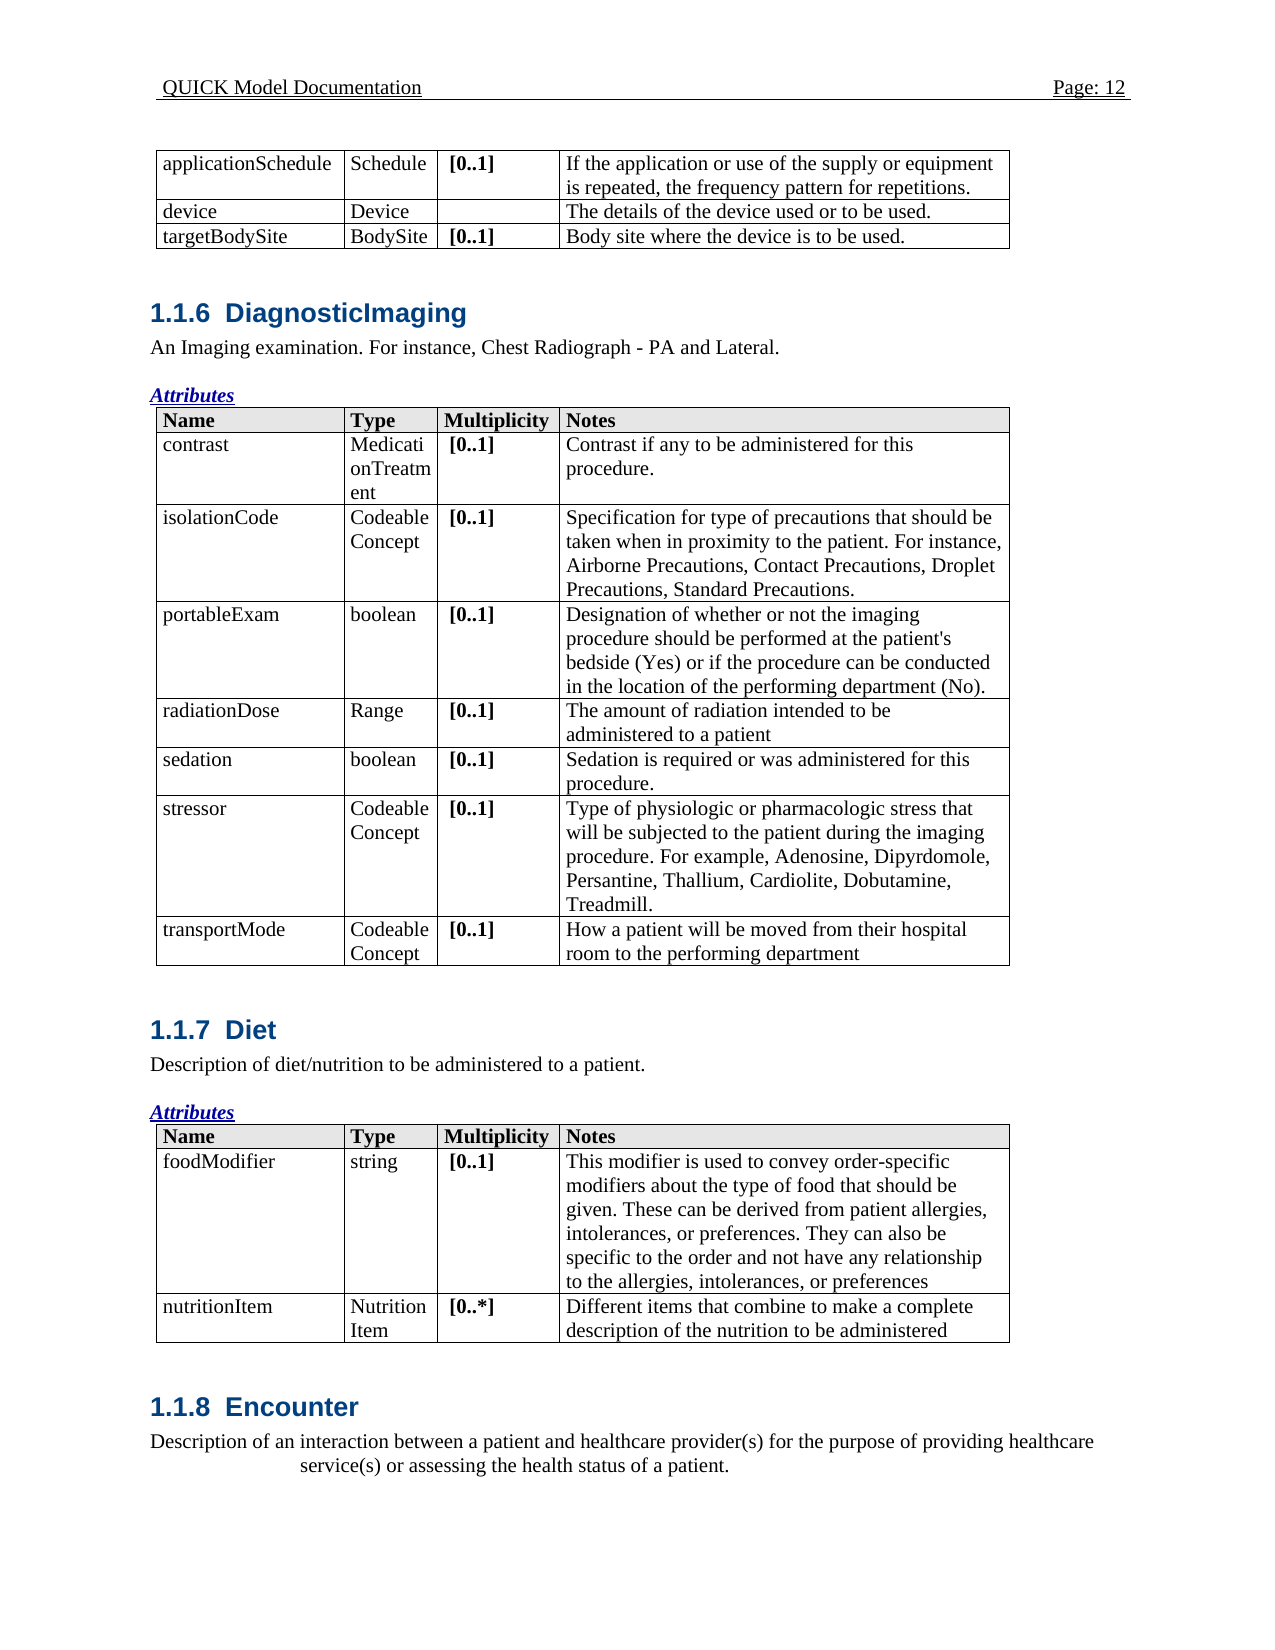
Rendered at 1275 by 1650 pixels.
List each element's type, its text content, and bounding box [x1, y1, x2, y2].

table_cell Contrast if any to be administered for this procedure. [560, 433, 1009, 504]
table_header Multiplicity [438, 408, 559, 432]
table_cell [0..1] [438, 602, 559, 698]
table_cell boolean [345, 602, 437, 698]
table_cell string [345, 1149, 437, 1293]
table_cell radiationDose [157, 699, 344, 746]
table_cell [0..1] [438, 224, 559, 248]
table_cell stressor [157, 796, 344, 916]
table_cell NutritionItem [345, 1294, 437, 1342]
table_cell [0..1] [438, 1149, 559, 1293]
table_header Name [157, 1125, 344, 1148]
table_cell BodySite [345, 224, 437, 248]
table_cell The details of the device used or to be used. [560, 200, 1009, 223]
table_cell [0..1] [438, 917, 559, 964]
table_header Type [345, 1125, 437, 1148]
table_cell isolationCode [157, 505, 344, 601]
table_cell applicationSchedule [157, 151, 344, 199]
subtitle Diet [150, 1014, 1125, 1045]
table_cell CodeableConcept [345, 796, 437, 916]
table_cell If the application or use of the supply or equipment is repeated, the frequency pattern for repetitions. [560, 151, 1009, 199]
list Attributes [150, 1100, 1125, 1124]
table_cell Sedation is required or was administered for this procedure. [560, 748, 1009, 795]
table_cell [0..1] [438, 748, 559, 795]
table_cell MedicationTreatment [345, 433, 437, 504]
table_cell [0..1] [438, 151, 559, 199]
table_cell targetBodySite [157, 224, 344, 248]
table_cell contrast [157, 433, 344, 504]
table_cell [0..1] [438, 699, 559, 746]
table_cell CodeableConcept [345, 917, 437, 964]
table_cell How a patient will be moved from their hospital room to the performing department [560, 917, 1009, 964]
table_cell [0..*] [438, 1294, 559, 1342]
subtitle DiagnosticImaging [150, 297, 1125, 328]
table_cell Type of physiologic or pharmacologic stress that will be subjected to the patient during the imaging procedure. For example, Adenosine, Dipyrdomole, Persantine, Thallium, Cardiolite, Dobutamine, Treadmill. [560, 796, 1009, 916]
table_cell [0..1] [438, 433, 559, 504]
table_cell [438, 200, 559, 223]
table_header Multiplicity [438, 1125, 559, 1148]
table_cell foodModifier [157, 1149, 344, 1293]
table_cell CodeableConcept [345, 505, 437, 601]
table_cell Different items that combine to make a complete description of the nutrition to be administered [560, 1294, 1009, 1342]
subtitle Encounter [150, 1391, 1125, 1423]
table_cell [0..1] [438, 796, 559, 916]
table_header Name [157, 408, 344, 432]
list Attributes [150, 383, 1125, 407]
table_cell Device [345, 200, 437, 223]
text Description of an interaction between a patient and healthcare provider(s) for the purpose of providing healthcare service(s) or assessing the health status of a patient. [150, 1429, 1125, 1477]
text An Imaging examination. For instance, Chest Radiograph - PA and Lateral. [150, 335, 1125, 359]
table_cell [0..1] [438, 505, 559, 601]
table_cell Designation of whether or not the imaging procedure should be performed at the patient's bedside (Yes) or if the procedure can be conducted in the location of the performing department (No). [560, 602, 1009, 698]
table_cell nutritionItem [157, 1294, 344, 1342]
table_header Notes [560, 1125, 1009, 1148]
table_header Type [345, 408, 437, 432]
table_cell Specification for type of precautions that should be taken when in proximity to the patient. For instance, Airborne Precautions, Contact Precautions, Droplet Precautions, Standard Precautions. [560, 505, 1009, 601]
table_cell transportMode [157, 917, 344, 964]
table_cell The amount of radiation intended to be administered to a patient [560, 699, 1009, 746]
text Description of diet/nutrition to be administered to a patient. [150, 1052, 1125, 1076]
table_cell This modifier is used to convey order-specific modifiers about the type of food that should be given. These can be derived from patient allergies, intolerances, or preferences. They can also be specific to the order and not have any relationship to the allergies, intolerances, or preferences [560, 1149, 1009, 1293]
table_cell portableExam [157, 602, 344, 698]
table_cell sedation [157, 748, 344, 795]
table_header Notes [560, 408, 1009, 432]
table_cell Schedule [345, 151, 437, 199]
table_cell boolean [345, 748, 437, 795]
table_cell Range [345, 699, 437, 746]
table_cell device [157, 200, 344, 223]
table_cell Body site where the device is to be used. [560, 224, 1009, 248]
